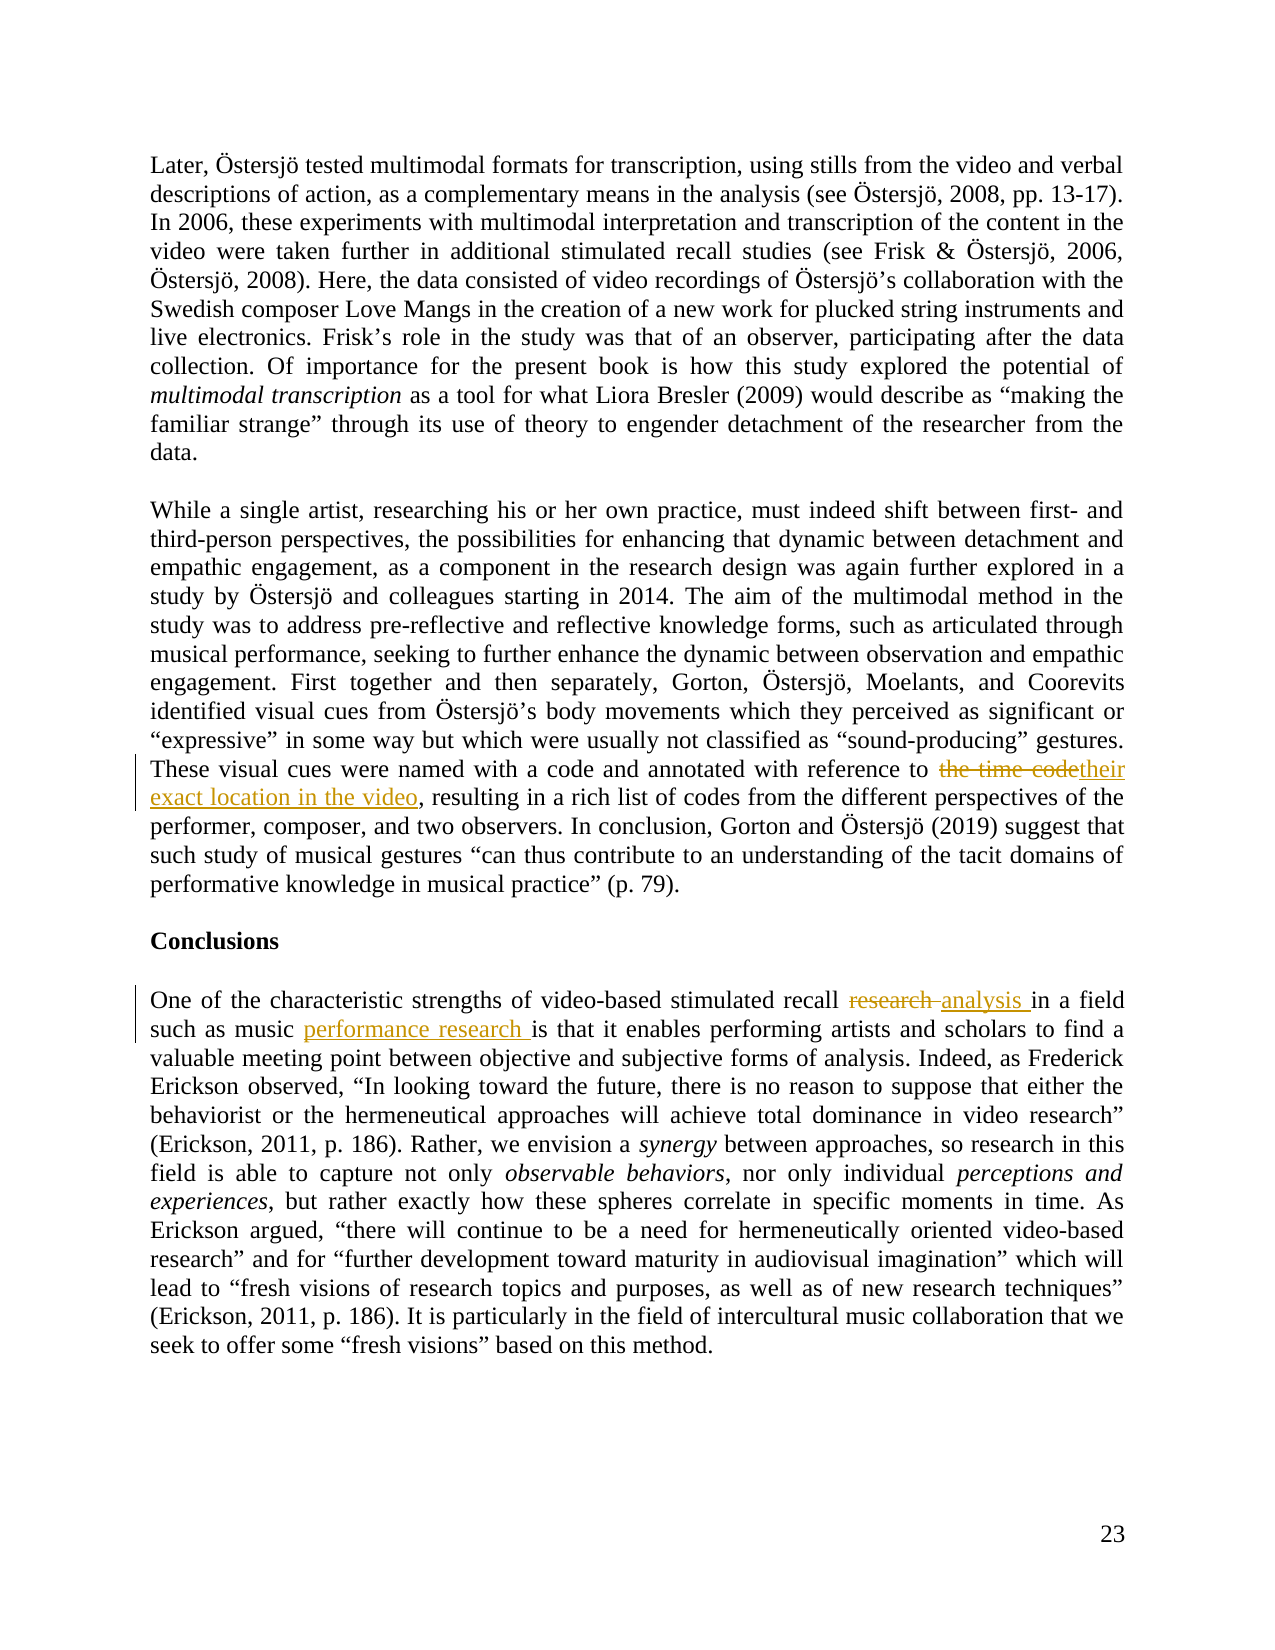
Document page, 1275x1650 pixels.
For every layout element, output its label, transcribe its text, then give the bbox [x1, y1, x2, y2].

text One of the characteristic strengths of video-based stimulated recall in a field such as music is that it enables performing artists and scholars to find a valuable meeting point between objective and subjective forms of analysis. Indeed, as Frederick Erickson observed, “In looking toward the future, there is no reason to suppose that either the behaviorist or the hermeneutical approaches will achieve total dominance in video research” (Erickson, 2011, p. 186). Rather, we envision a synergy between approaches, so research in this field is able to capture not only observable behaviors, nor only individual perceptions and experiences, but rather exactly how these spheres correlate in specific moments in time. As Erickson argued, “there will continue to be a need for hermeneutically oriented video-based research” and for “further development toward maturity in audiovisual imagination” which will lead to “fresh visions of research topics and purposes, as well as of new research techniques” (Erickson, 2011, p. 186). It is particularly in the field of intercultural music collaboration that we seek to offer some “fresh visions” based on this method. [150, 985, 1125, 1359]
subtitle Conclusions [150, 926, 1125, 955]
text Later, Östersjö tested multimodal formats for transcription, using stills from the video and verbal descriptions of action, as a complementary means in the analysis (see Östersjö, 2008, pp. 13-17). In 2006, these experiments with multimodal interpretation and transcription of the content in the video were taken further in additional stimulated recall studies (see Frisk & Östersjö, 2006, Östersjö, 2008). Here, the data consisted of video recordings of Östersjö’s collaboration with the Swedish composer Love Mangs in the creation of a new work for plucked string instruments and live electronics. Frisk’s role in the study was that of an observer, participating after the data collection. Of importance for the present book is how this study explored the potential of multimodal transcription as a tool for what Liora Bresler (2009) would describe as “making the familiar strange” through its use of theory to engender detachment of the researcher from the data. [150, 150, 1125, 466]
text While a single artist, researching his or her own practice, must indeed shift between first- and third-person perspectives, the possibilities for enhancing that dynamic between detachment and empathic engagement, as a component in the research design was again further explored in a study by Östersjö and colleagues starting in 2014. The aim of the multimodal method in the study was to address pre-reflective and reflective knowledge forms, such as articulated through musical performance, seeking to further enhance the dynamic between observation and empathic engagement. First together and then separately, Gorton, Östersjö, Moelants, and Coorevits identified visual cues from Östersjö’s body movements which they perceived as significant or “expressive” in some way but which were usually not classified as “sound-producing” gestures. These visual cues were named with a code and annotated with reference to , resulting in a rich list of codes from the different perspectives of the performer, composer, and two observers. In conclusion, Gorton and Östersjö (2019) suggest that such study of musical gestures “can thus contribute to an understanding of the tacit domains of performative knowledge in musical practice” (p. 79). [150, 495, 1125, 897]
